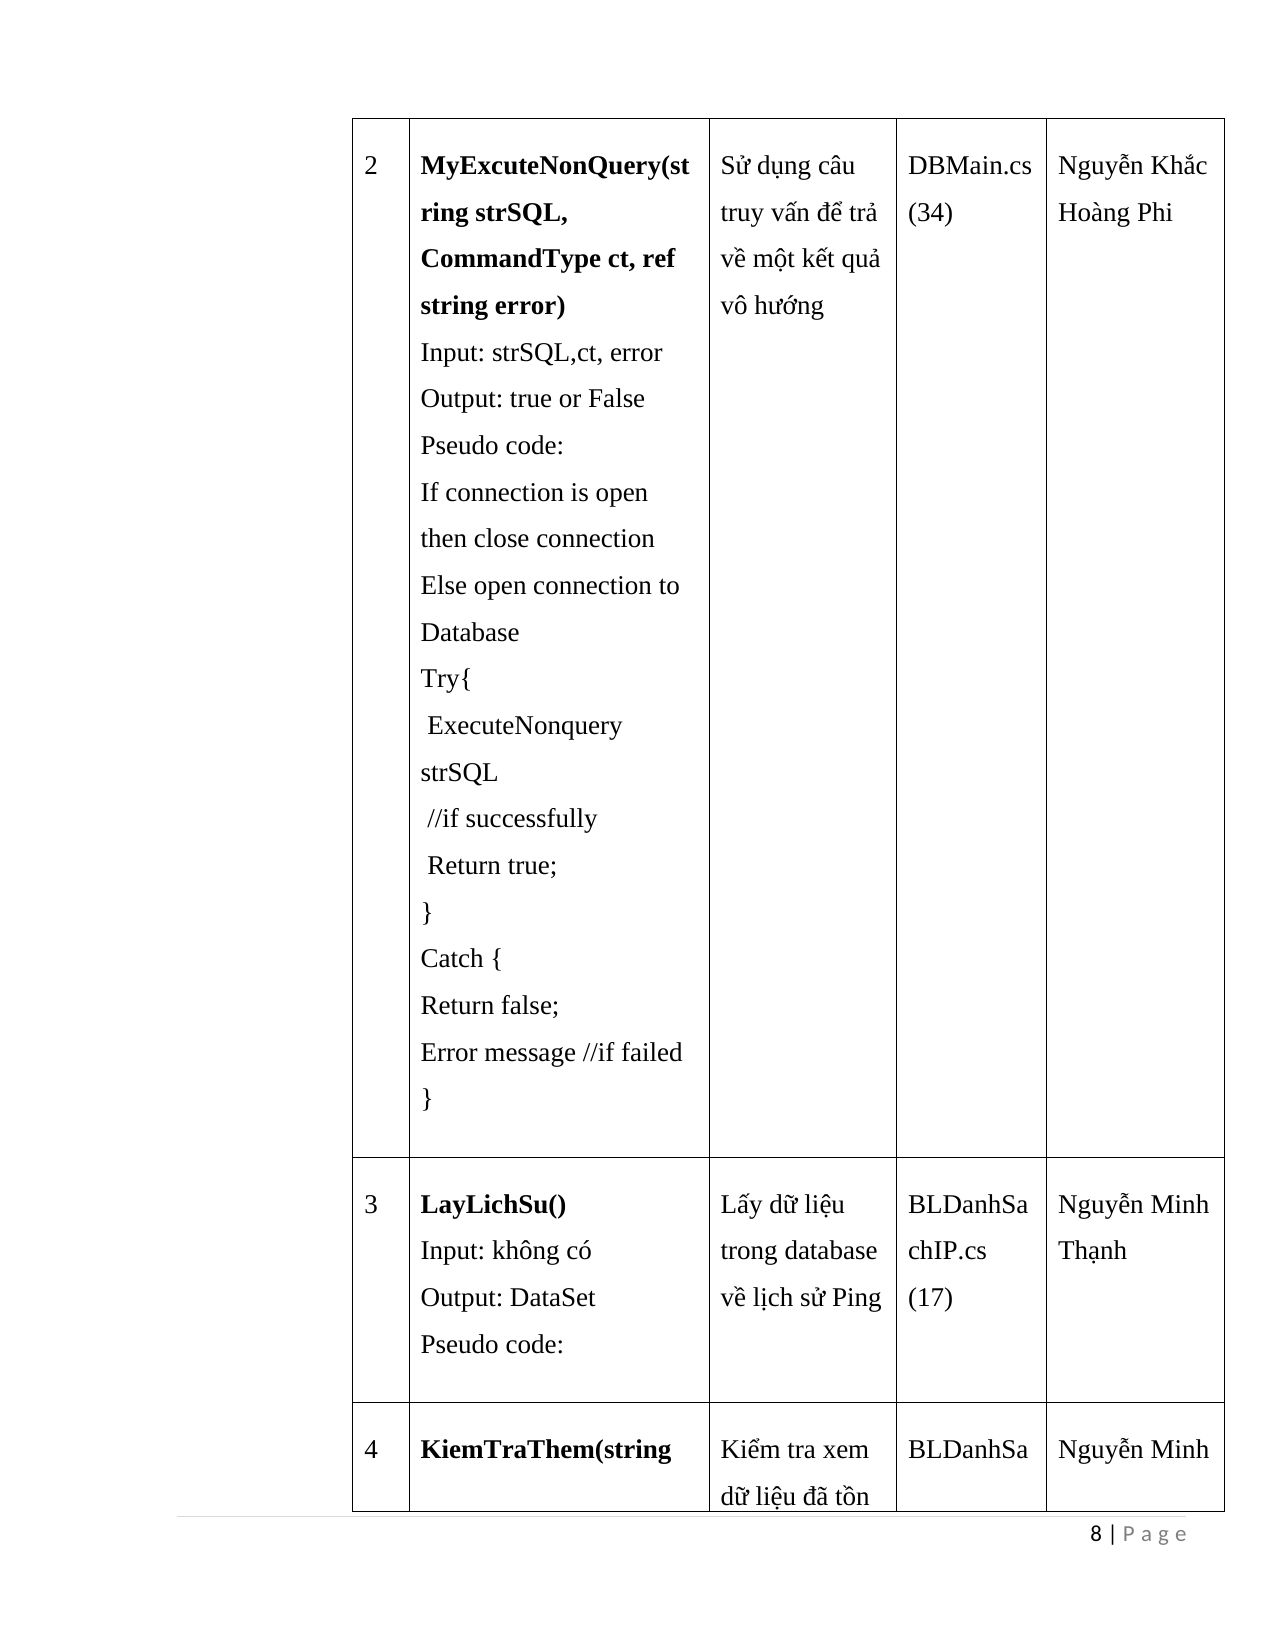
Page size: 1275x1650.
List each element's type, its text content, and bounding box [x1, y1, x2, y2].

table_cell 3 [353, 1158, 409, 1402]
table_cell Nguyễn Minh Thạnh [1047, 1158, 1224, 1402]
table_cell Lấy dữ liệu trong database về lịch sử Ping [710, 1158, 896, 1402]
table_cell MyExcuteNonQuery(string strSQL, CommandType ct, ref string error) Input: strSQL,ct, error Output: true or False Pseudo code: If connection is open then close connection Else open connection to Database Try{ ExecuteNonquery strSQL //if successfully Return true; } Catch { Return false; Error message //if failed } [410, 119, 709, 1157]
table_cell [410, 1403, 709, 1511]
table_cell 2 [353, 119, 409, 1157]
table_cell 4 [353, 1403, 409, 1511]
table_cell Sử dụng câu truy vấn để trả về một kết quả vô hướng [710, 119, 896, 1157]
table_cell Nguyễn Minh Thạnh [1047, 1403, 1224, 1511]
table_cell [710, 1403, 896, 1511]
table_cell BLDanhSachIP.cs (17) [897, 1158, 1046, 1402]
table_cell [897, 1403, 1046, 1511]
table_cell Nguyễn Khắc Hoàng Phi [1047, 119, 1224, 1157]
table_cell DBMain.cs (34) [897, 119, 1046, 1157]
table_cell LayLichSu() Input: không có Output: DataSet Pseudo code: [410, 1158, 709, 1402]
